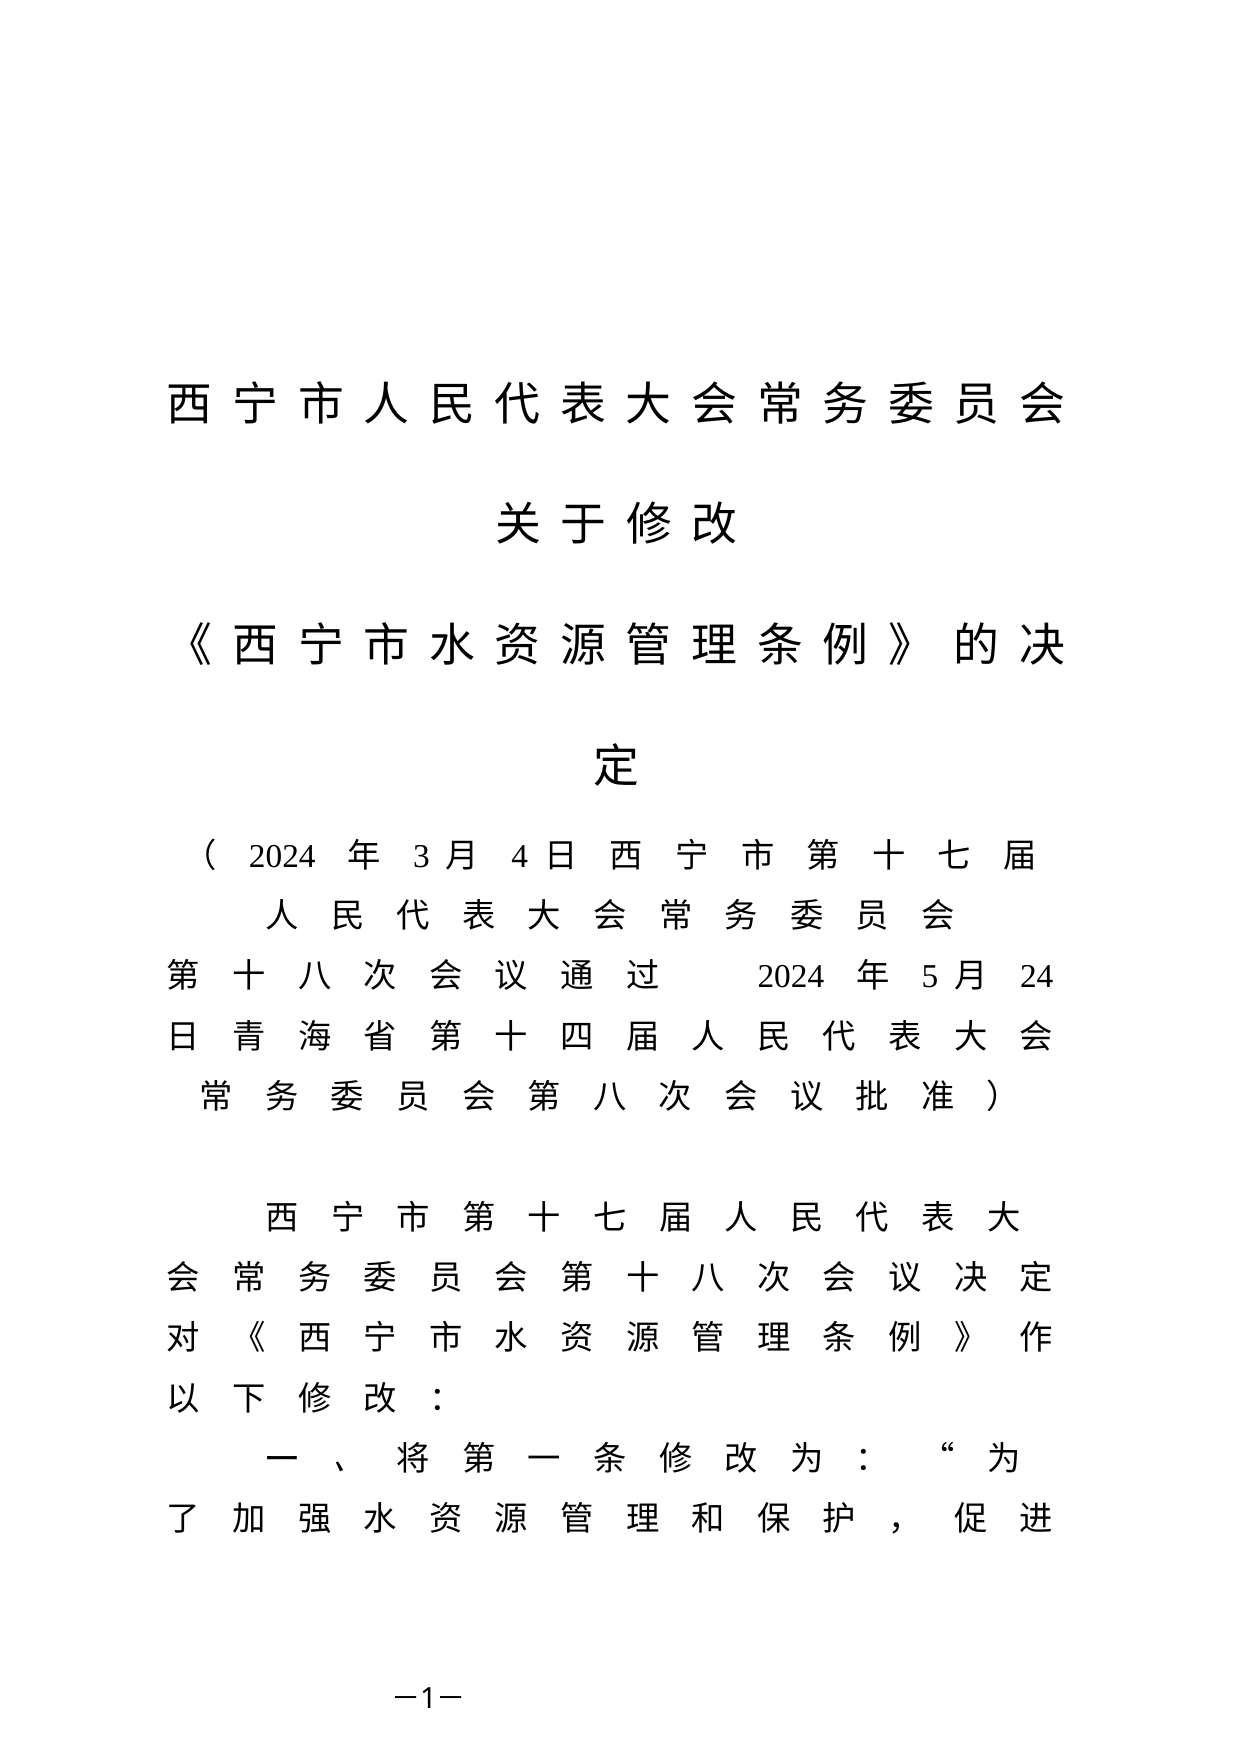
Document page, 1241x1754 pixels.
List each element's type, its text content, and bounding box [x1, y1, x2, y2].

subtitle 西宁市人民代表大会常务委员会关于修改 《西宁市水资源管理条例》的决定 [167, 340, 1085, 822]
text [167, 1426, 1085, 1546]
text （2024年3月4日西宁市第十七届人民代表大会常务委员会 第十八次会议通过 2024年5月24日青海省第十四届人民代表大会常务委员会第八次会议批准） [167, 822, 1085, 1124]
text 西宁市第十七届人民代表大会常务委员会第十八次会议决定对《西宁市水资源管理条例》作以下修改： [167, 1184, 1085, 1426]
